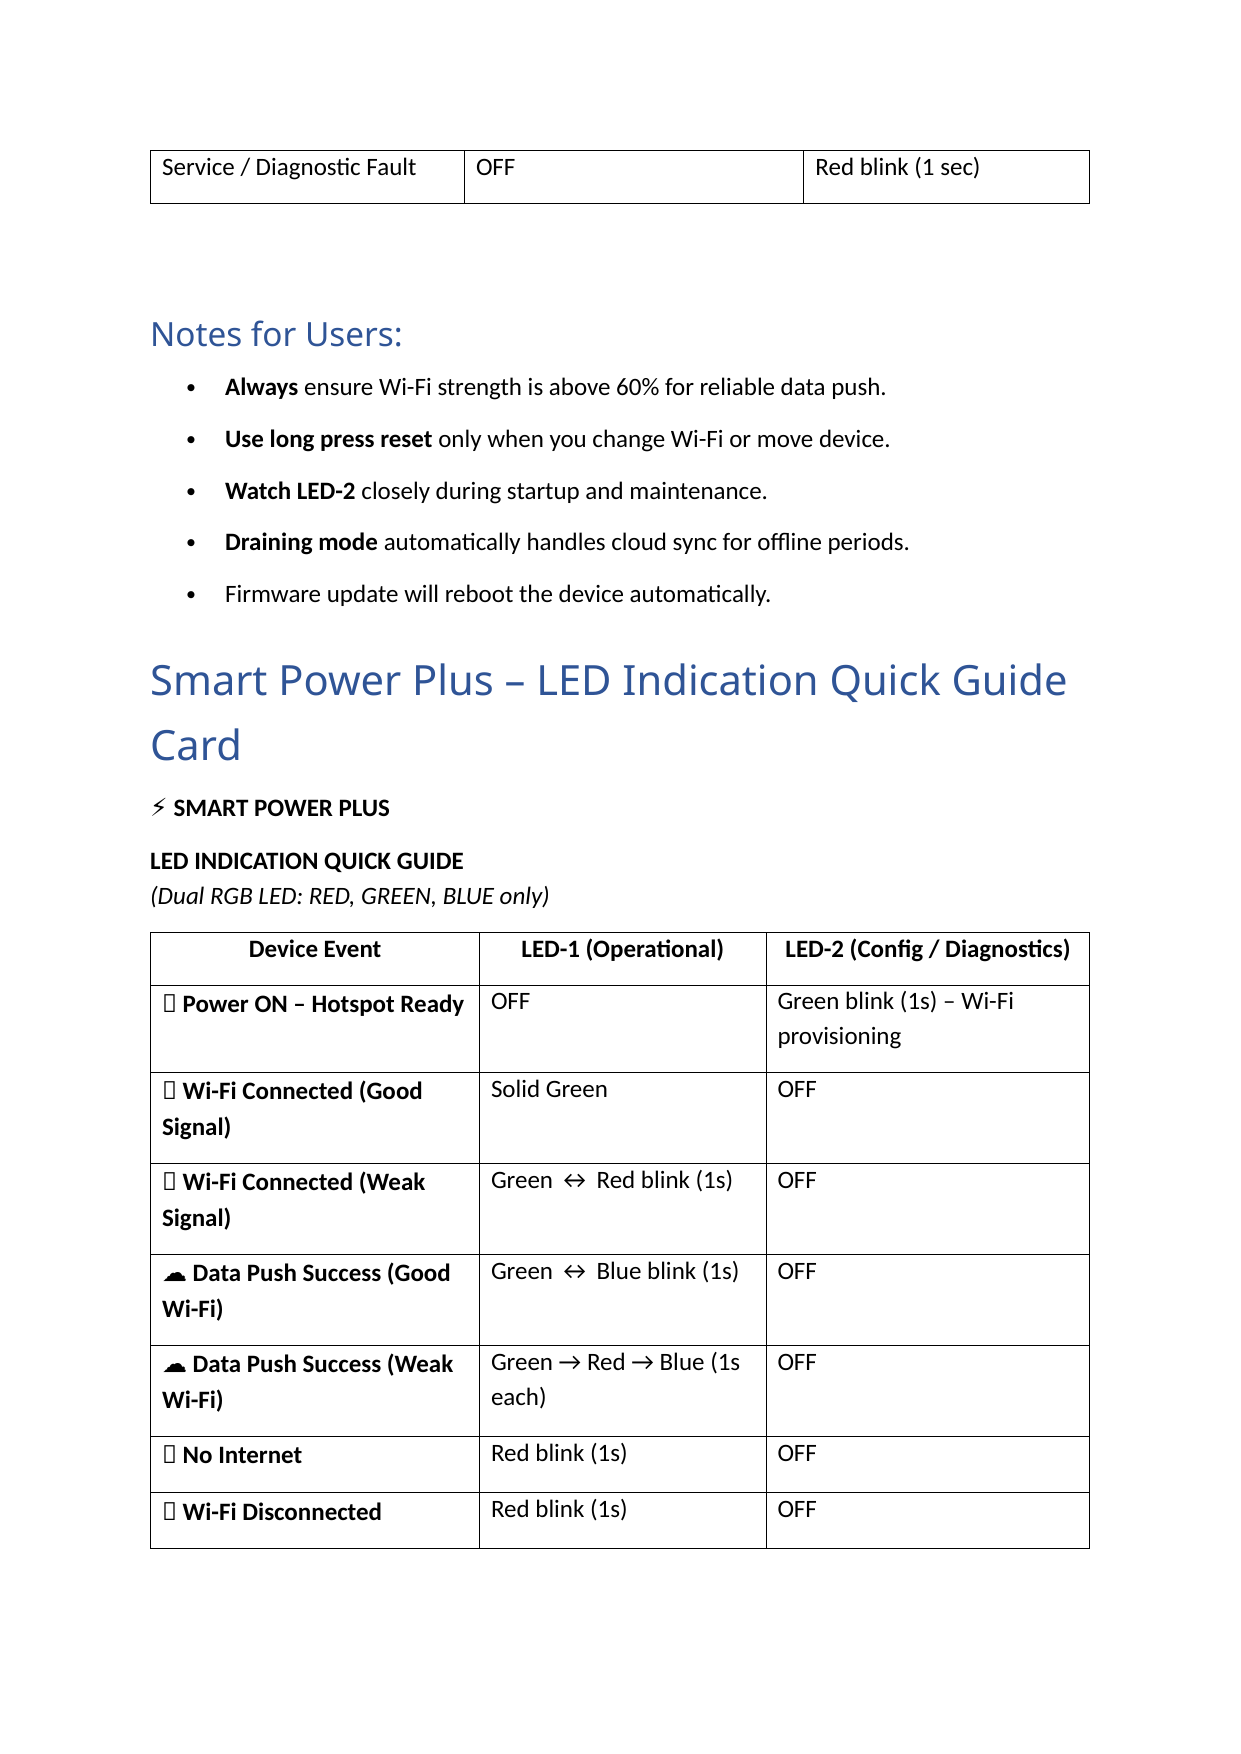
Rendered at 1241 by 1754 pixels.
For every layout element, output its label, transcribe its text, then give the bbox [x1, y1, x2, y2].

table_cell Service / Diagnostic Fault [151, 151, 464, 202]
table_cell OFF [767, 1255, 1089, 1345]
table_cell 📶 Wi-Fi Connected (Weak Signal) [151, 1164, 479, 1254]
table_cell Red blink (1s) [480, 1437, 766, 1492]
subtitle Notes for Users: [150, 311, 1090, 356]
table_cell OFF [480, 986, 766, 1072]
table_cell Green → Red → Blue (1s each) [480, 1346, 766, 1436]
table_cell 🌐 No Internet [151, 1437, 479, 1492]
table_cell OFF [767, 1346, 1089, 1436]
table_cell Solid Green [480, 1073, 766, 1163]
subtitle Smart Power Plus – LED Indication Quick Guide Card [150, 651, 1090, 773]
table_header LED-1 (Operational) [480, 933, 766, 984]
text LED INDICATION QUICK GUIDE (Dual RGB LED: RED, GREEN, BLUE only) [150, 845, 1090, 911]
table_cell OFF [767, 1164, 1089, 1254]
table_cell OFF [767, 1073, 1089, 1163]
list Use long press reset only when you change Wi-Fi or move device. [187, 423, 1090, 454]
table_cell Green blink (1s) – Wi-Fi provisioning [767, 986, 1089, 1072]
table_cell OFF [767, 1437, 1089, 1492]
table_cell OFF [465, 151, 803, 202]
table_cell 📶 Wi-Fi Connected (Good Signal) [151, 1073, 479, 1163]
table_cell Green ↔ Red blink (1s) [480, 1164, 766, 1254]
list Draining mode automatically handles cloud sync for offline periods. [187, 527, 1090, 557]
table_cell ❌ Wi-Fi Disconnected [151, 1493, 479, 1548]
table_cell ☁️ Data Push Success (Weak Wi-Fi) [151, 1346, 479, 1436]
table_cell OFF [767, 1493, 1089, 1548]
table_cell Red blink (1 sec) [804, 151, 1089, 202]
list Always ensure Wi-Fi strength is above 60% for reliable data push. [187, 372, 1090, 402]
list Watch LED-2 closely during startup and maintenance. [187, 475, 1090, 505]
table_header LED-2 (Config / Diagnostics) [767, 933, 1089, 984]
list Firmware update will reboot the device automatically. [187, 578, 1090, 609]
table_cell Red blink (1s) [480, 1493, 766, 1548]
table_cell 🔌 Power ON – Hotspot Ready [151, 986, 479, 1072]
text ⚡ SMART POWER PLUS [150, 789, 1090, 823]
table_cell Green ↔ Blue blink (1s) [480, 1255, 766, 1345]
table_header Device Event [151, 933, 479, 984]
table_cell ☁️ Data Push Success (Good Wi-Fi) [151, 1255, 479, 1345]
